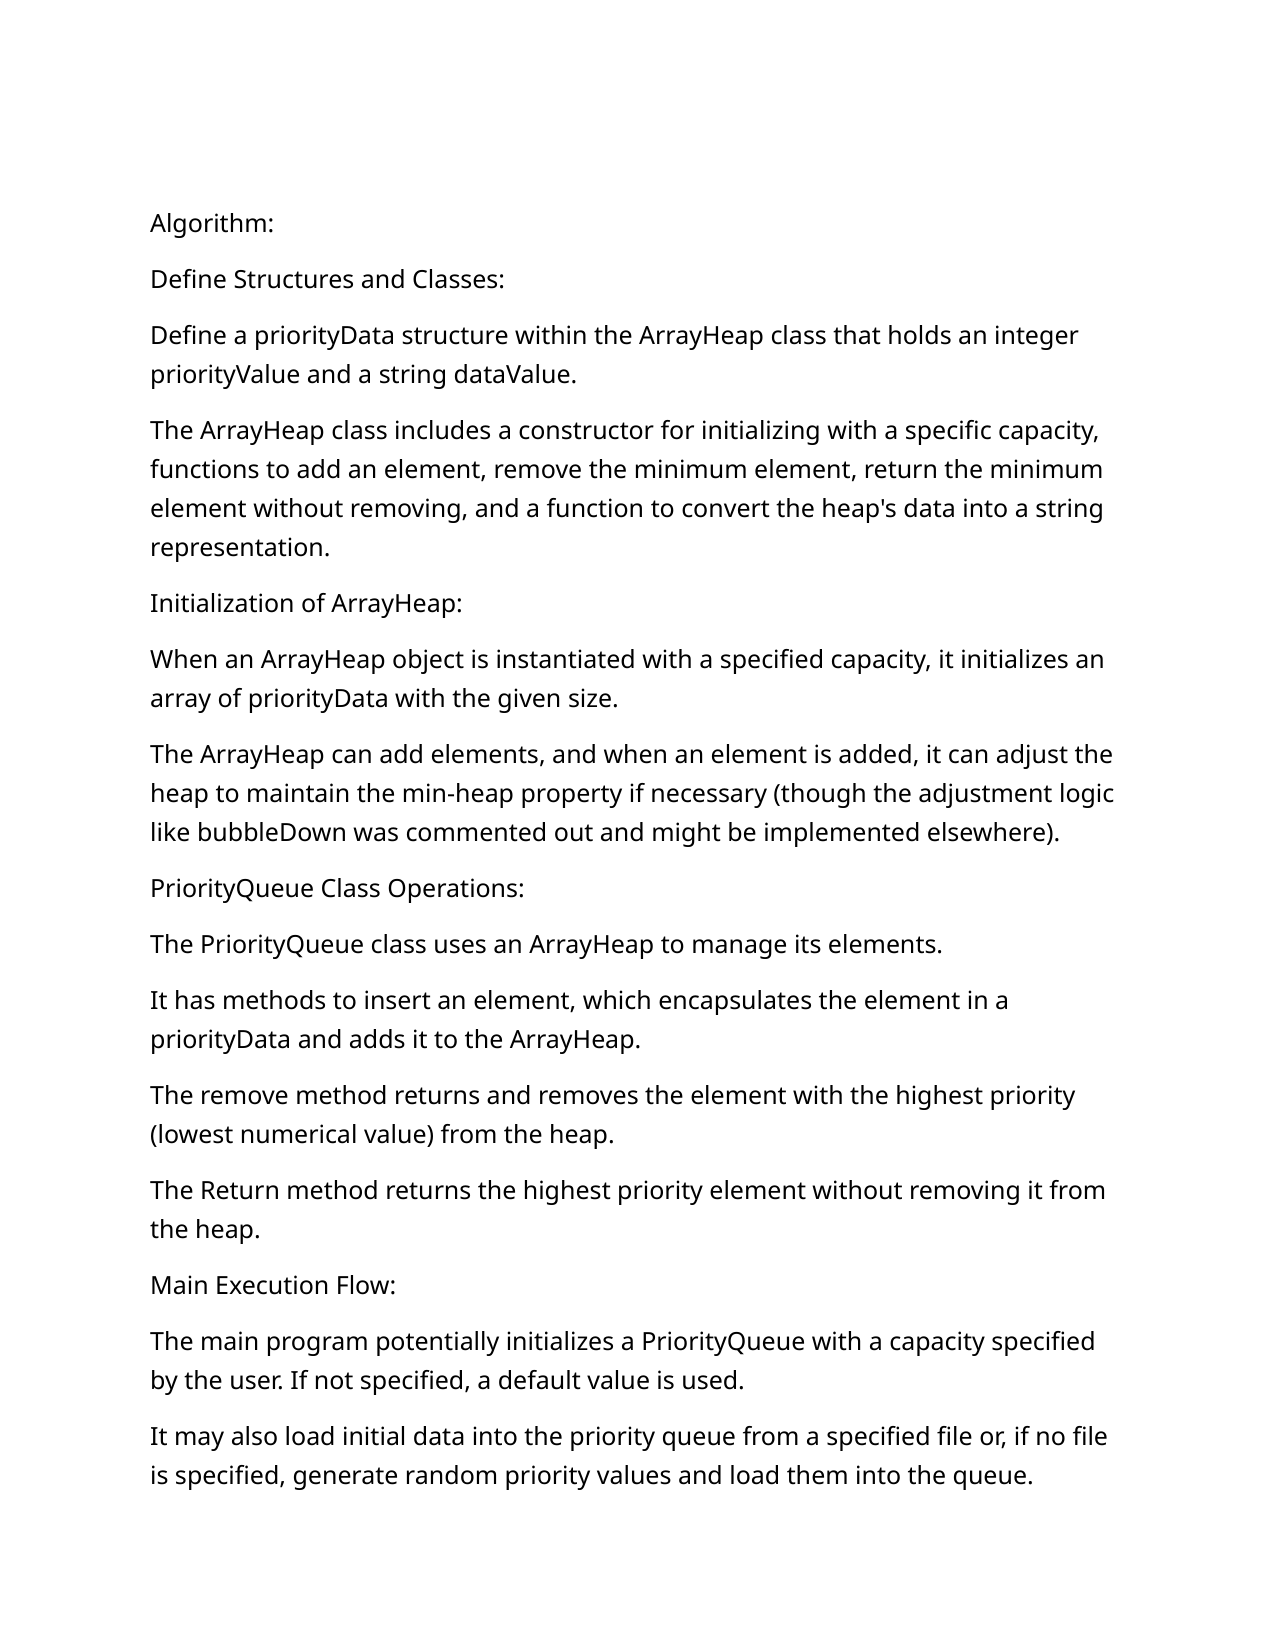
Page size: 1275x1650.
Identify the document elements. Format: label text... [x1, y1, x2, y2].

text The Return method returns the highest priority element without removing it from the heap. [150, 1172, 1125, 1246]
text Define a priorityData structure within the ArrayHeap class that holds an integer priorityValue and a string dataValue. [150, 317, 1125, 391]
text Algorithm: [150, 206, 1125, 240]
text It may also load initial data into the priority queue from a specified file or, if no file is specified, generate random priority values and load them into the queue. [150, 1418, 1125, 1492]
text It has methods to insert an element, which encapsulates the element in a priorityData and adds it to the ArrayHeap. [150, 982, 1125, 1056]
text The remove method returns and removes the element with the highest priority (lowest numerical value) from the heap. [150, 1077, 1125, 1151]
text Main Execution Flow: [150, 1267, 1125, 1302]
text The ArrayHeap class includes a constructor for initializing with a specific capacity, functions to add an element, remove the minimum element, return the minimum element without removing, and a function to convert the heap's data into a string representation. [150, 412, 1125, 564]
text The main program potentially initializes a PriorityQueue with a capacity specified by the user. If not specified, a default value is used. [150, 1323, 1125, 1397]
text The ArrayHeap can add elements, and when an element is added, it can adjust the heap to maintain the min-heap property if necessary (though the adjustment logic like bubbleDown was commented out and might be implemented elsewhere). [150, 737, 1125, 849]
text Define Structures and Classes: [150, 262, 1125, 296]
text The PriorityQueue class uses an ArrayHeap to manage its elements. [150, 927, 1125, 961]
text When an ArrayHeap object is instantiated with a specified capacity, it initializes an array of priorityData with the given size. [150, 642, 1125, 715]
text Initialization of ArrayHeap: [150, 586, 1125, 620]
text PriorityQueue Class Operations: [150, 871, 1125, 905]
